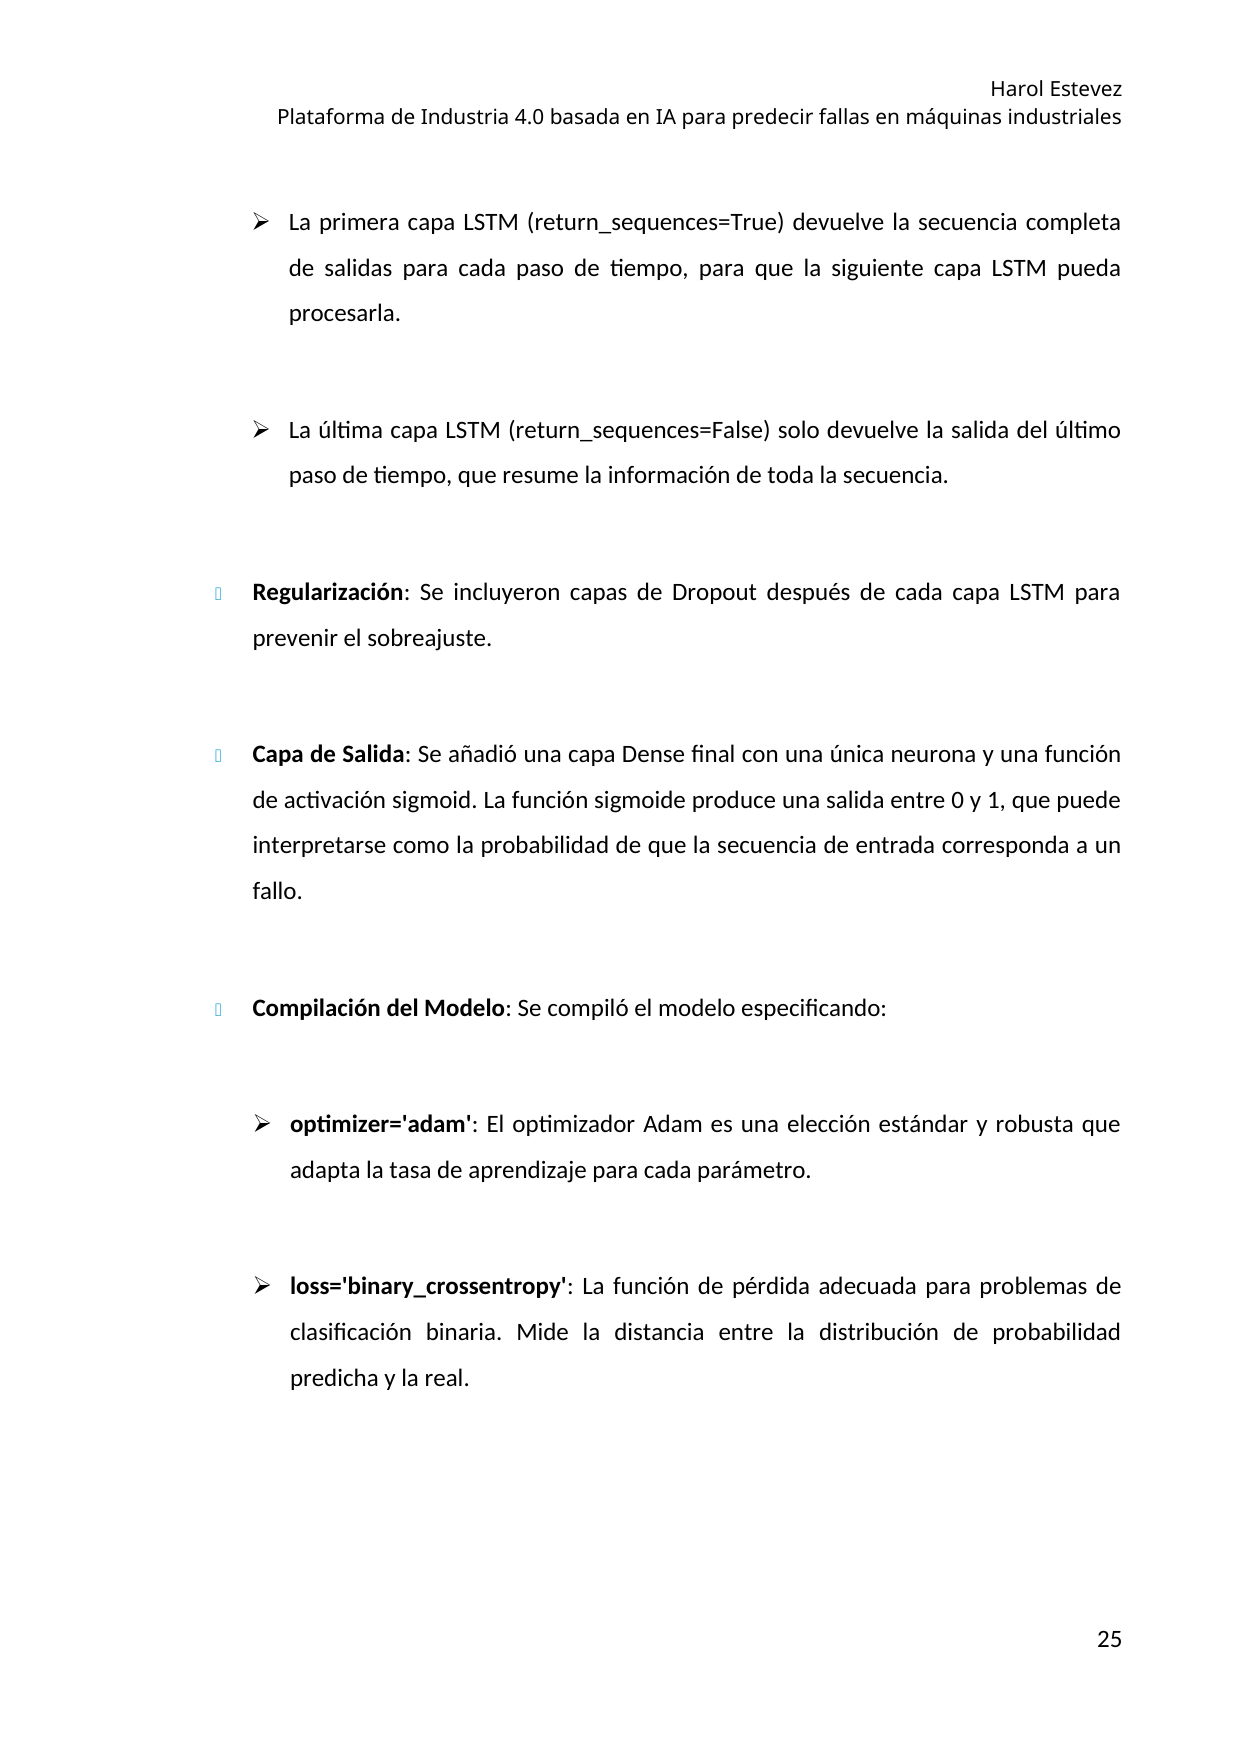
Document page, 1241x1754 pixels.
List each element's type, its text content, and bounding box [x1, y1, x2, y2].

picture [216, 750, 221, 762]
list optimizer='adam': El optimizador Adam es una elección estándar y robusta que adapta la tasa de aprendizaje para cada parámetro. [252, 1108, 1122, 1184]
list Compilación del Modelo: Se compiló el modelo especificando: [215, 992, 1122, 1022]
picture [216, 1004, 221, 1016]
list La primera capa LSTM (return_sequences=True) devuelve la secuencia completa de salidas para cada paso de tiempo, para que la siguiente capa LSTM pueda procesarla. [251, 206, 1122, 328]
list Capa de Salida: Se añadió una capa Dense final con una única neurona y una función de activación sigmoid. La función sigmoide produce una salida entre 0 y 1, que puede interpretarse como la probabilidad de que la secuencia de entrada corresponda a un fallo. [215, 738, 1122, 906]
list La última capa LSTM (return_sequences=False) solo devuelve la salida del último paso de tiempo, que resume la información de toda la secuencia. [251, 414, 1122, 490]
list Regularización: Se incluyeron capas de Dropout después de cada capa LSTM para prevenir el sobreajuste. [215, 576, 1122, 652]
picture [216, 588, 221, 600]
list loss='binary_crossentropy': La función de pérdida adecuada para problemas de clasificación binaria. Mide la distancia entre la distribución de probabilidad predicha y la real. [252, 1271, 1122, 1392]
